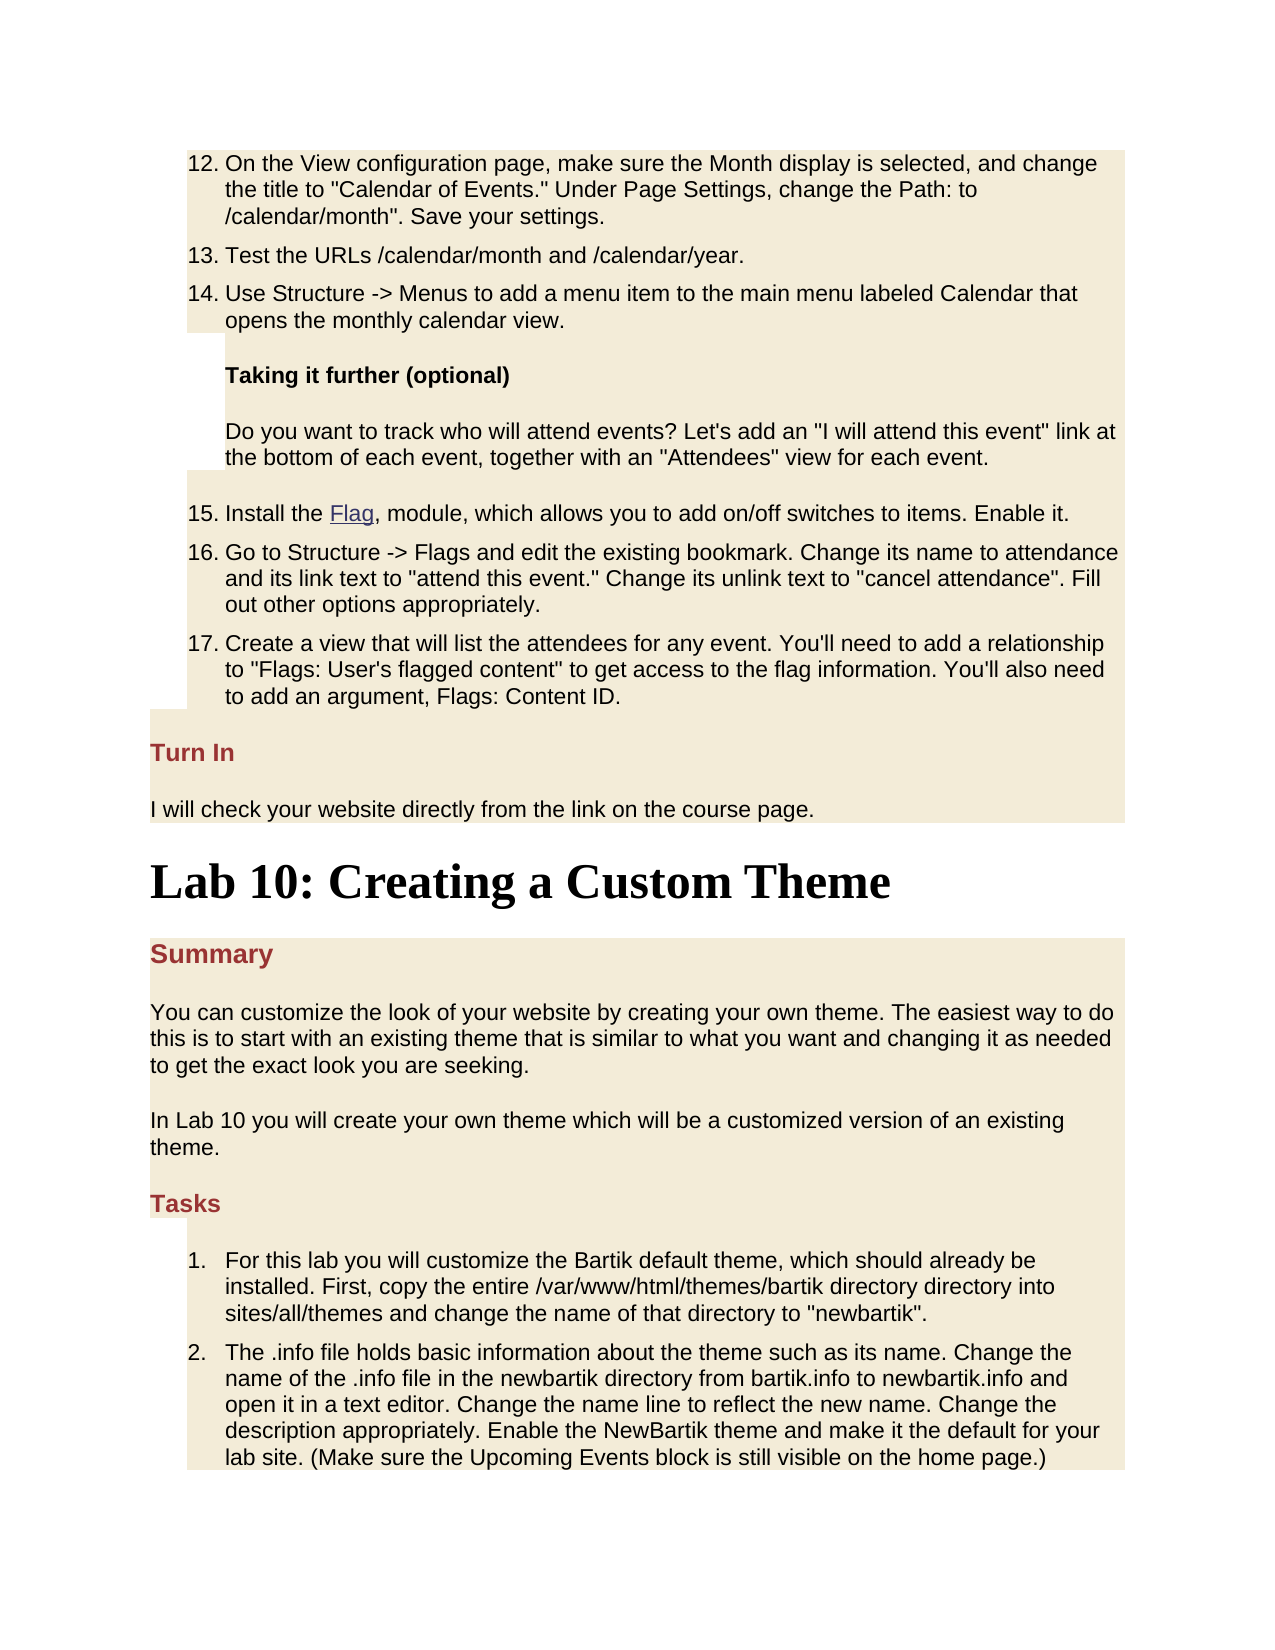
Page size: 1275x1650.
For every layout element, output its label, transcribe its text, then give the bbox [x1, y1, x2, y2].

text Turn In [150, 738, 1125, 767]
text Taking it further (optional) [225, 362, 1125, 389]
text Do you want to track who will attend events? Let's add an "I will attend this event" link at the bottom of each event, together with an "Attendees" view for each event. [225, 418, 1125, 471]
subtitle Lab 10: Creating a Custom Theme [150, 852, 1125, 909]
list The .info file holds basic information about the theme such as its name. Change the name of the .info file in the newbartik directory from bartik.info to newbartik.info and open it in a text editor. Change the name line to reflect the new name. Change the description appropriately. Enable the NewBartik theme and make it the default for your lab site. (Make sure the Upcoming Events block is still visible on the home page.) [187, 1338, 1125, 1470]
list Go to Structure -> Flags and edit the existing bookmark. Change its name to attendance and its link text to "attend this event." Change its unlink text to "cancel attendance". Fill out other options appropriately. [187, 538, 1125, 618]
list Create a view that will list the attendees for any event. You'll need to add a relationship to "Flags: User's flagged content" to get access to the flag information. You'll also need to add an argument, Flags: Content ID. [187, 630, 1125, 709]
list Install the Flag, module, which allows you to add on/off switches to items. Enable it. [187, 500, 1125, 526]
text Tasks [150, 1189, 1125, 1218]
text I will check your website directly from the link on the course page. [150, 796, 1125, 823]
text Summary [150, 938, 1125, 970]
list For this lab you will customize the Bartik default theme, which should already be installed. First, copy the entire /var/www/html/themes/bartik directory directory into sites/all/themes and change the name of that directory to "newbartik". [187, 1247, 1125, 1326]
list Use Structure -> Menus to add a menu item to the main menu labeled Calendar that opens the monthly calendar view. [187, 280, 1125, 333]
text In Lab 10 you will create your own theme which will be a customized version of an existing theme. [150, 1107, 1125, 1160]
text You can customize the look of your website by creating your own theme. The easiest way to do this is to start with an existing theme that is similar to what you want and changing it as needed to get the exact look you are seeking. [150, 999, 1125, 1078]
list Test the URLs /calendar/month and /calendar/year. [187, 242, 1125, 268]
list On the View configuration page, make sure the Month display is selected, and change the title to "Calendar of Events." Under Page Settings, change the Path: to /calendar/month". Save your settings. [187, 150, 1125, 229]
